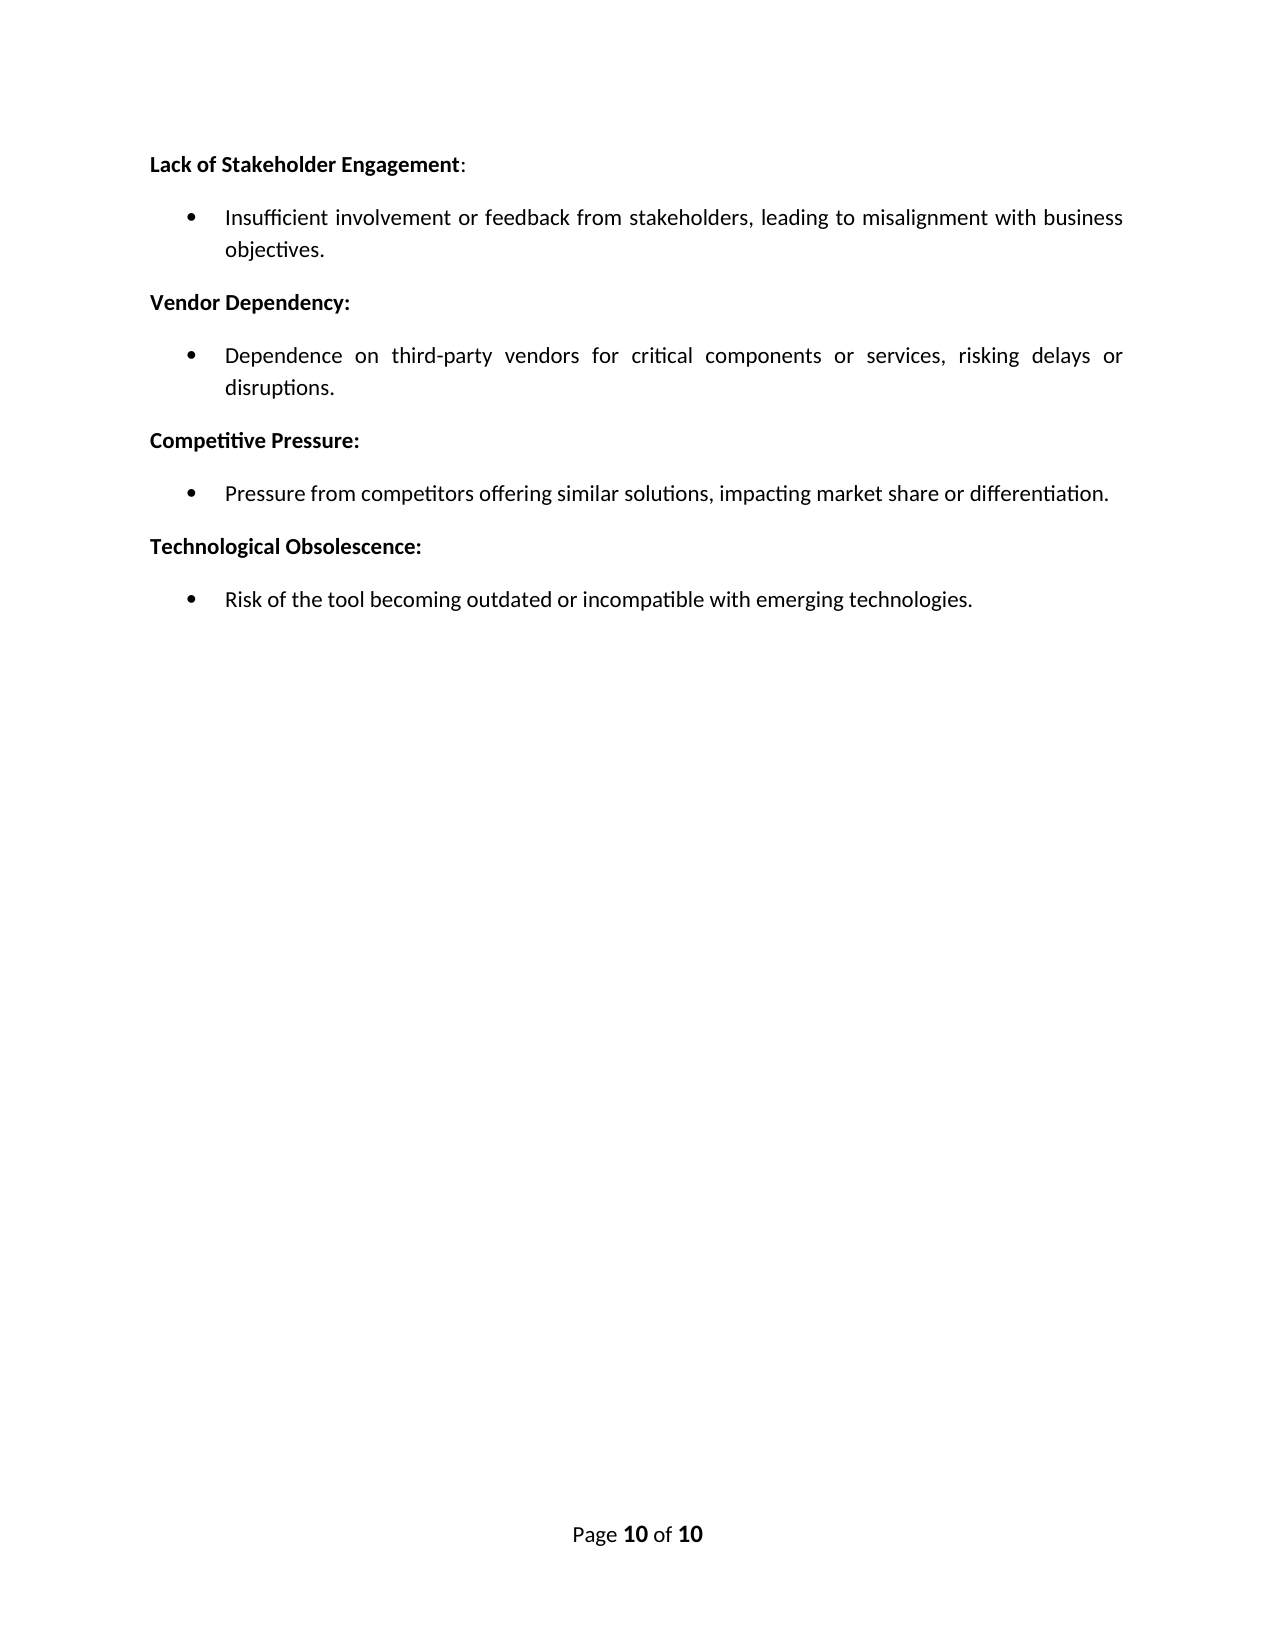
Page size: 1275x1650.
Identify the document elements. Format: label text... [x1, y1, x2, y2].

list Dependence on third-party vendors for critical components or services, risking delays or disruptions. [187, 341, 1125, 401]
list Risk of the tool becoming outdated or incompatible with emerging technologies. [187, 586, 1125, 613]
text Technological Obsolescence: [150, 532, 1125, 561]
text Lack of Stakeholder Engagement: [150, 150, 1125, 178]
text Competitive Pressure: [150, 426, 1125, 454]
list Pressure from competitors offering similar solutions, impacting market share or differentiation. [187, 479, 1125, 507]
list Insufficient involvement or feedback from stakeholders, leading to misalignment with business objectives. [187, 203, 1125, 263]
text Vendor Dependency: [150, 288, 1125, 316]
